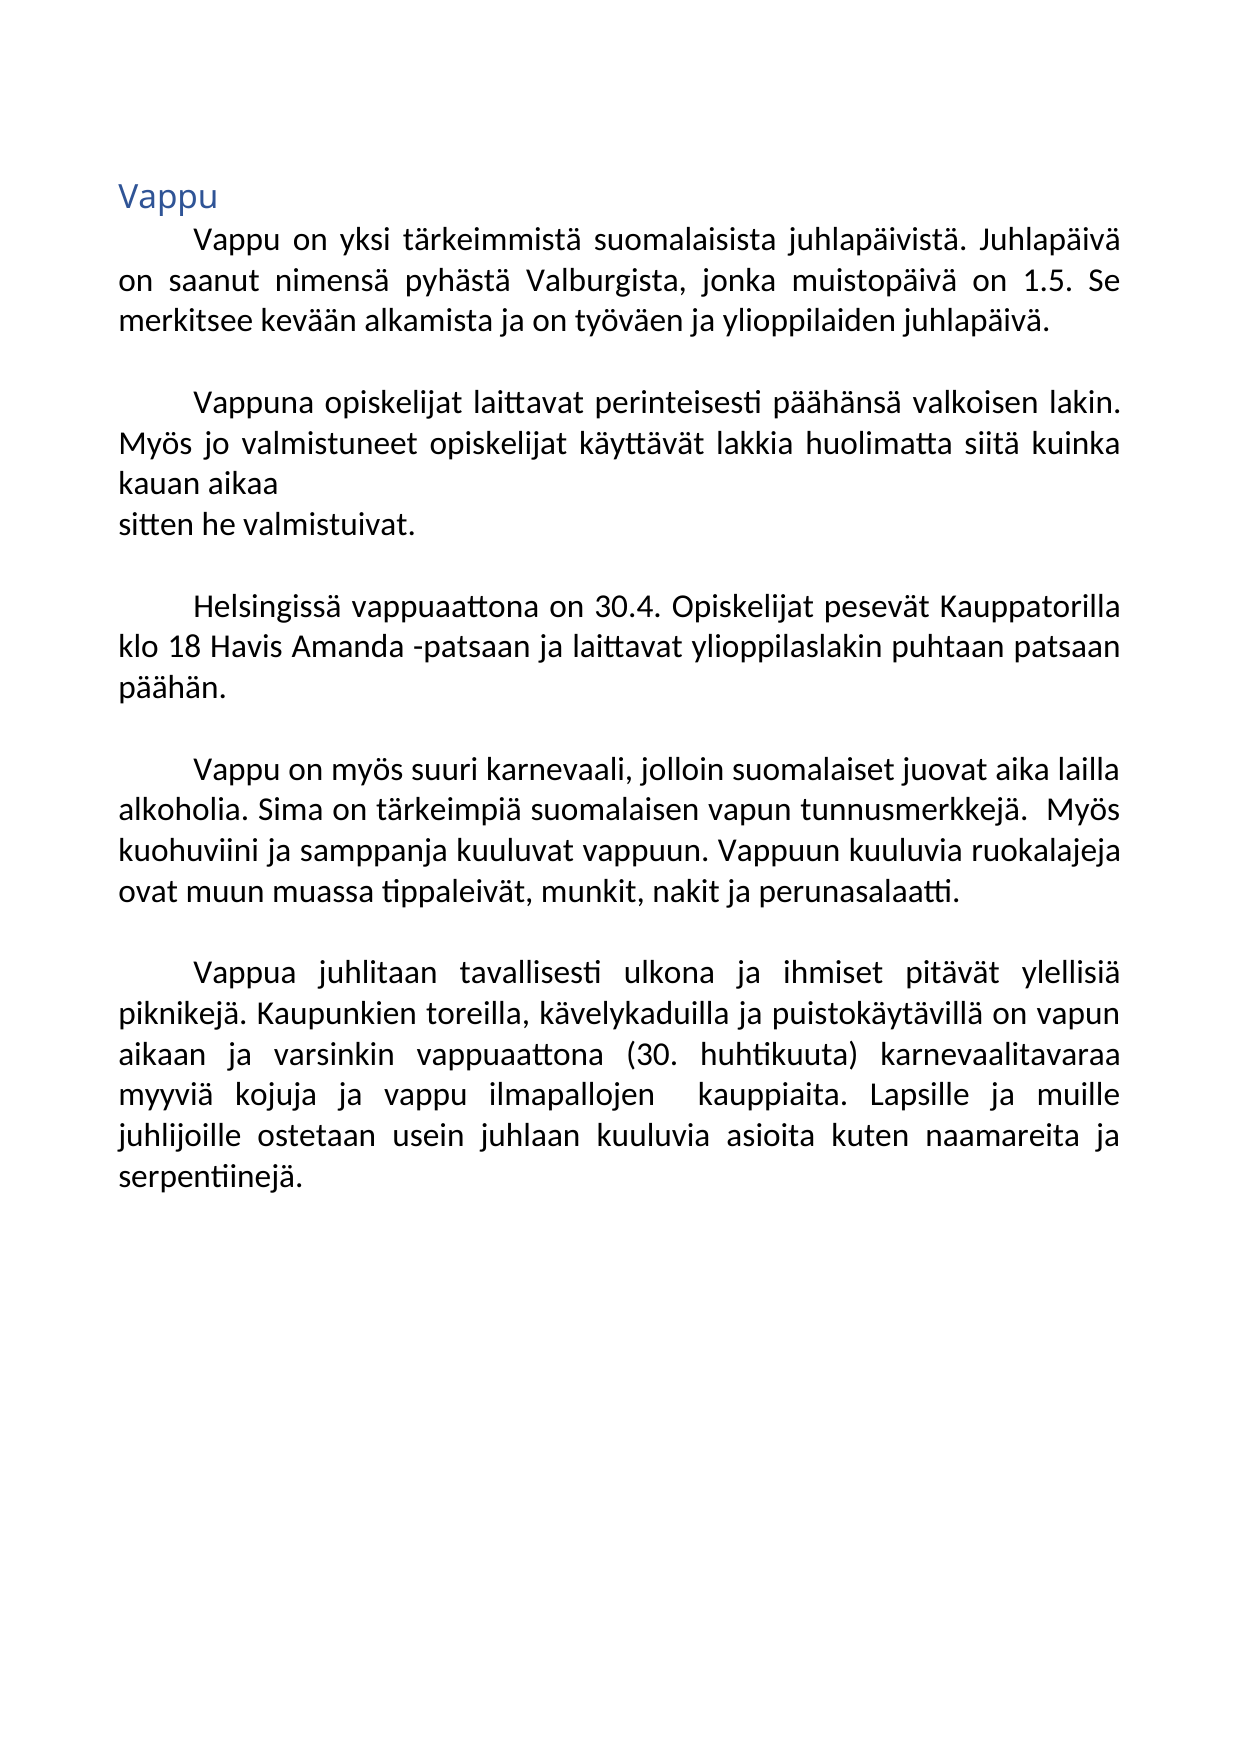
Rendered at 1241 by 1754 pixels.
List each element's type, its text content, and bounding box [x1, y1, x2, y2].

subtitle Vappu [118, 173, 1122, 218]
text Vappu on myös suuri karnevaali, jolloin suomalaiset juovat aika lailla alkoholia. Sima on tärkeimpiä suomalaisen vapun tunnusmerkkejä. Myös kuohuviini ja samppanja kuuluvat vappuun. Vappuun kuuluvia ruokalajeja ovat muun muassa tippaleivät, munkit, nakit ja perunasalaatti. [118, 747, 1122, 910]
text Vappu on yksi tärkeimmistä suomalaisista juhlapäivistä. Juhlapäivä on saanut nimensä pyhästä Valburgista, jonka muistopäivä on 1.5. Se merkitsee kevään alkamista ja on työväen ja ylioppilaiden juhlapäivä. [118, 218, 1122, 340]
text Vappuna opiskelijat laittavat perinteisesti päähänsä valkoisen lakin. Myös jo valmistuneet opiskelijat käyttävät lakkia huolimatta siitä kuinka kauan aikaa [118, 381, 1122, 503]
text Helsingissä vappuaattona on 30.4. Opiskelijat pesevät Kauppatorilla klo 18 Havis Amanda -patsaan ja laittavat ylioppilaslakin puhtaan patsaan päähän. [118, 584, 1122, 707]
text sitten he valmistuivat. [118, 503, 1122, 544]
text Vappua juhlitaan tavallisesti ulkona ja ihmiset pitävät ylellisiä piknikejä. Kaupunkien toreilla, kävelykaduilla ja puistokäytävillä on vapun aikaan ja varsinkin vappuaattona (30. huhtikuuta) karnevaalitavaraa myyviä kojuja ja vappu ilmapallojen kauppiaita. Lapsille ja muille juhlijoille ostetaan usein juhlaan kuuluvia asioita kuten naamareita ja serpentiinejä. [118, 951, 1122, 1196]
